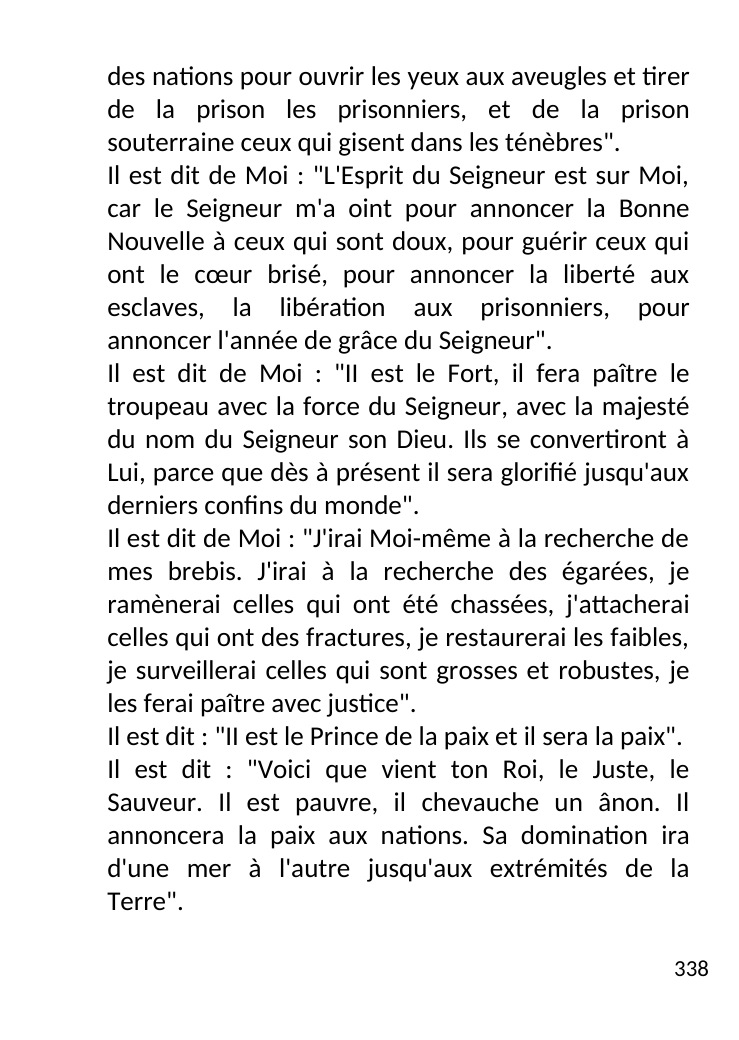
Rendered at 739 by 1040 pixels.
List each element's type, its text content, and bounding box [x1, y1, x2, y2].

text Il est dit de Moi : "II est le Fort, il fera paître le troupeau avec la force du Seigneur, avec la majesté du nom du Seigneur son Dieu. Ils se convertiront à Lui, parce que dès à présent il sera glorifié jusqu'aux derniers confins du monde". [107, 356, 690, 521]
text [107, 59, 690, 158]
text Il est dit : "Voici que vient ton Roi, le Juste, le Sauveur. Il est pauvre, il chevauche un ânon. Il annoncera la paix aux nations. Sa domination ira d'une mer à l'autre jusqu'aux extrémités de la Terre". [107, 752, 690, 918]
text Il est dit de Moi : "J'irai Moi-même à la recherche de mes brebis. J'irai à la recherche des égarées, je ramènerai celles qui ont été chassées, j'attacherai celles qui ont des fractures, je restaurerai les faibles, je surveillerai celles qui sont grosses et robustes, je les ferai paître avec justice". [107, 521, 690, 719]
text Il est dit : "II est le Prince de la paix et il sera la paix". [107, 719, 690, 752]
text Il est dit de Moi : "L'Esprit du Seigneur est sur Moi, car le Seigneur m'a oint pour annoncer la Bonne Nouvelle à ceux qui sont doux, pour guérir ceux qui ont le cœur brisé, pour annoncer la liberté aux esclaves, la libération aux prisonniers, pour annoncer l'année de grâce du Seigneur". [107, 158, 690, 356]
